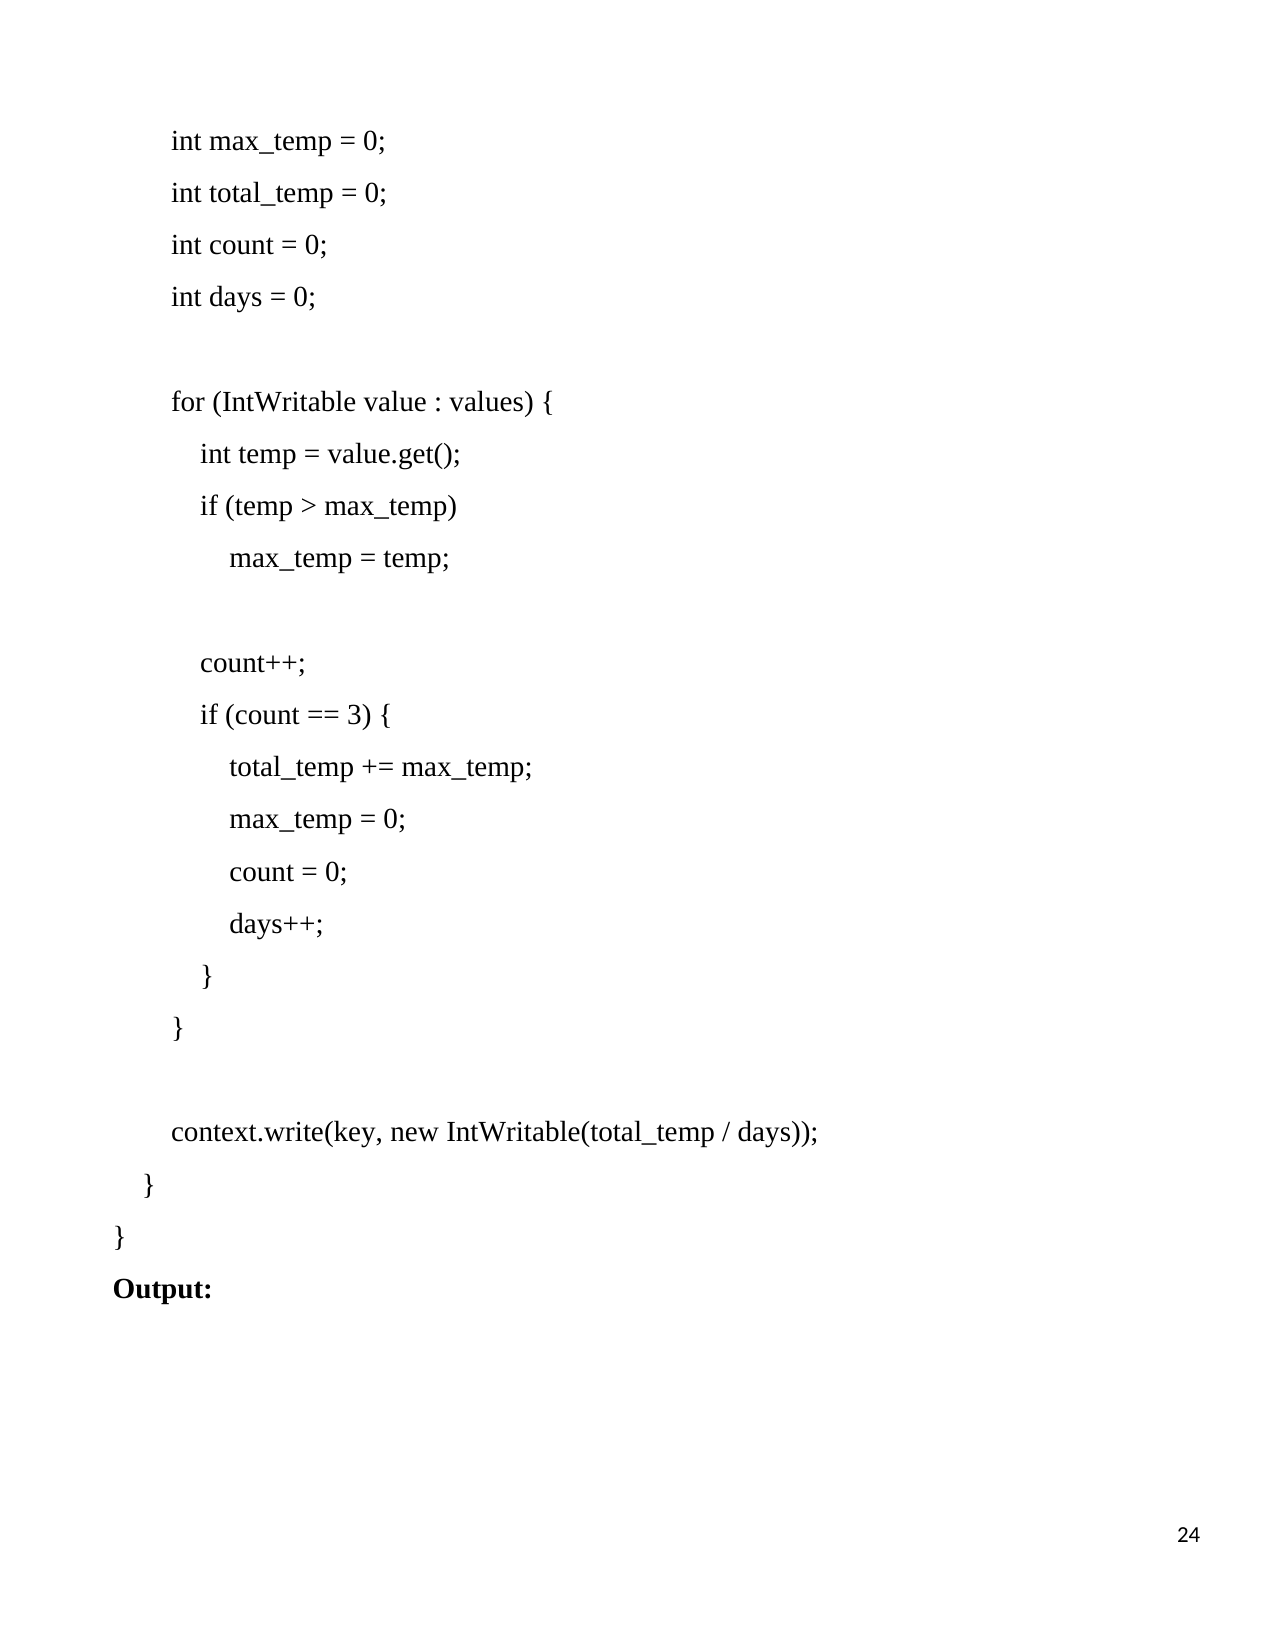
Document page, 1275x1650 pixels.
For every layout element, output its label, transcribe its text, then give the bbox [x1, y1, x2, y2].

text if (temp > max_temp) [112, 488, 1200, 522]
text if (count == 3) { [112, 697, 1200, 731]
text count = 0; [112, 854, 1200, 887]
text for (IntWritable value : values) { [112, 384, 1200, 417]
text max_temp = temp; [112, 541, 1200, 574]
text int days = 0; [112, 279, 1200, 313]
text } [112, 958, 1200, 992]
text int total_temp = 0; [112, 175, 1200, 209]
text int count = 0; [112, 227, 1200, 261]
text int max_temp = 0; [112, 123, 1200, 157]
text count++; [112, 645, 1200, 678]
text total_temp += max_temp; [112, 749, 1200, 783]
text context.write(key, new IntWritable(total_temp / days)); [112, 1114, 1200, 1148]
text } [112, 1219, 1200, 1252]
text } [112, 1010, 1200, 1044]
text } [112, 1167, 1200, 1200]
text int temp = value.get(); [112, 436, 1200, 470]
text days++; [112, 906, 1200, 939]
text Output: [112, 1271, 1200, 1305]
text max_temp = 0; [112, 801, 1200, 835]
